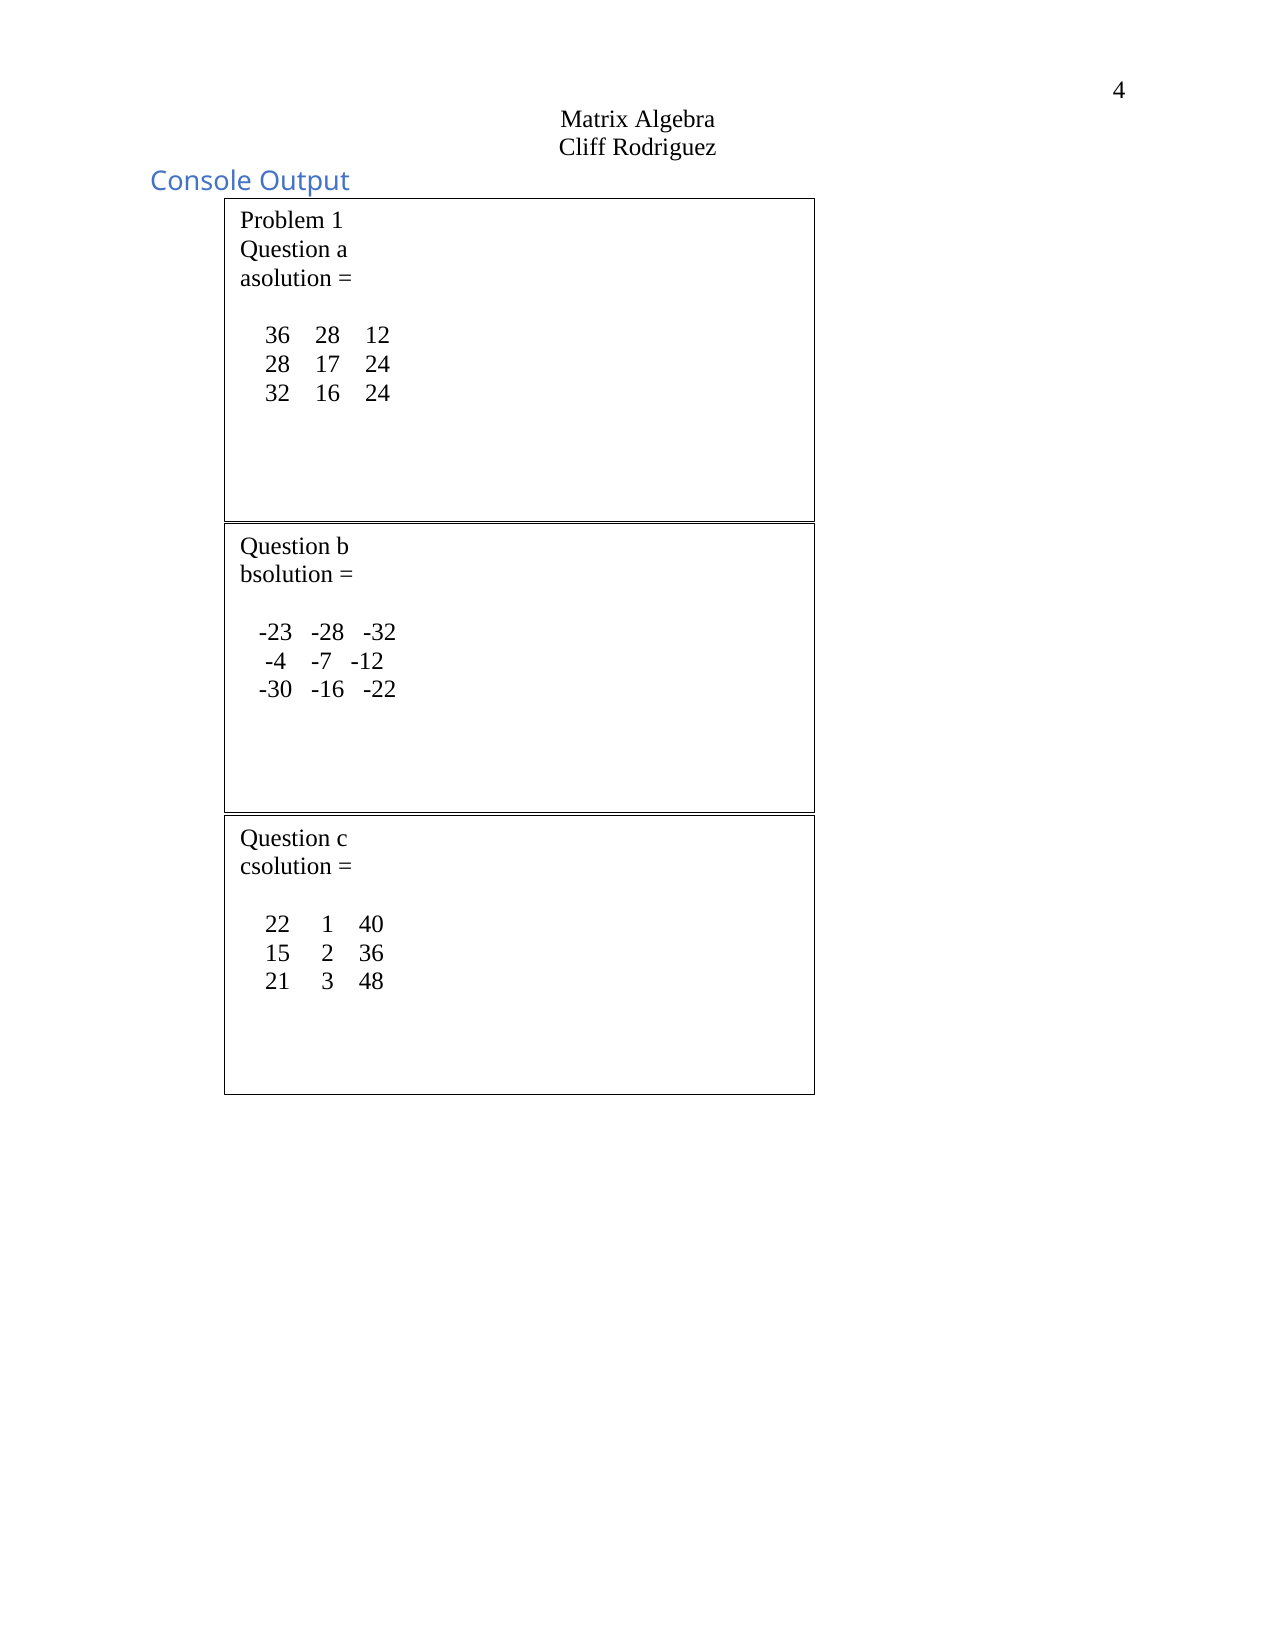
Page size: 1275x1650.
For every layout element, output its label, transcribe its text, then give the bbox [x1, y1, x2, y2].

subtitle Console Output [150, 161, 1125, 198]
